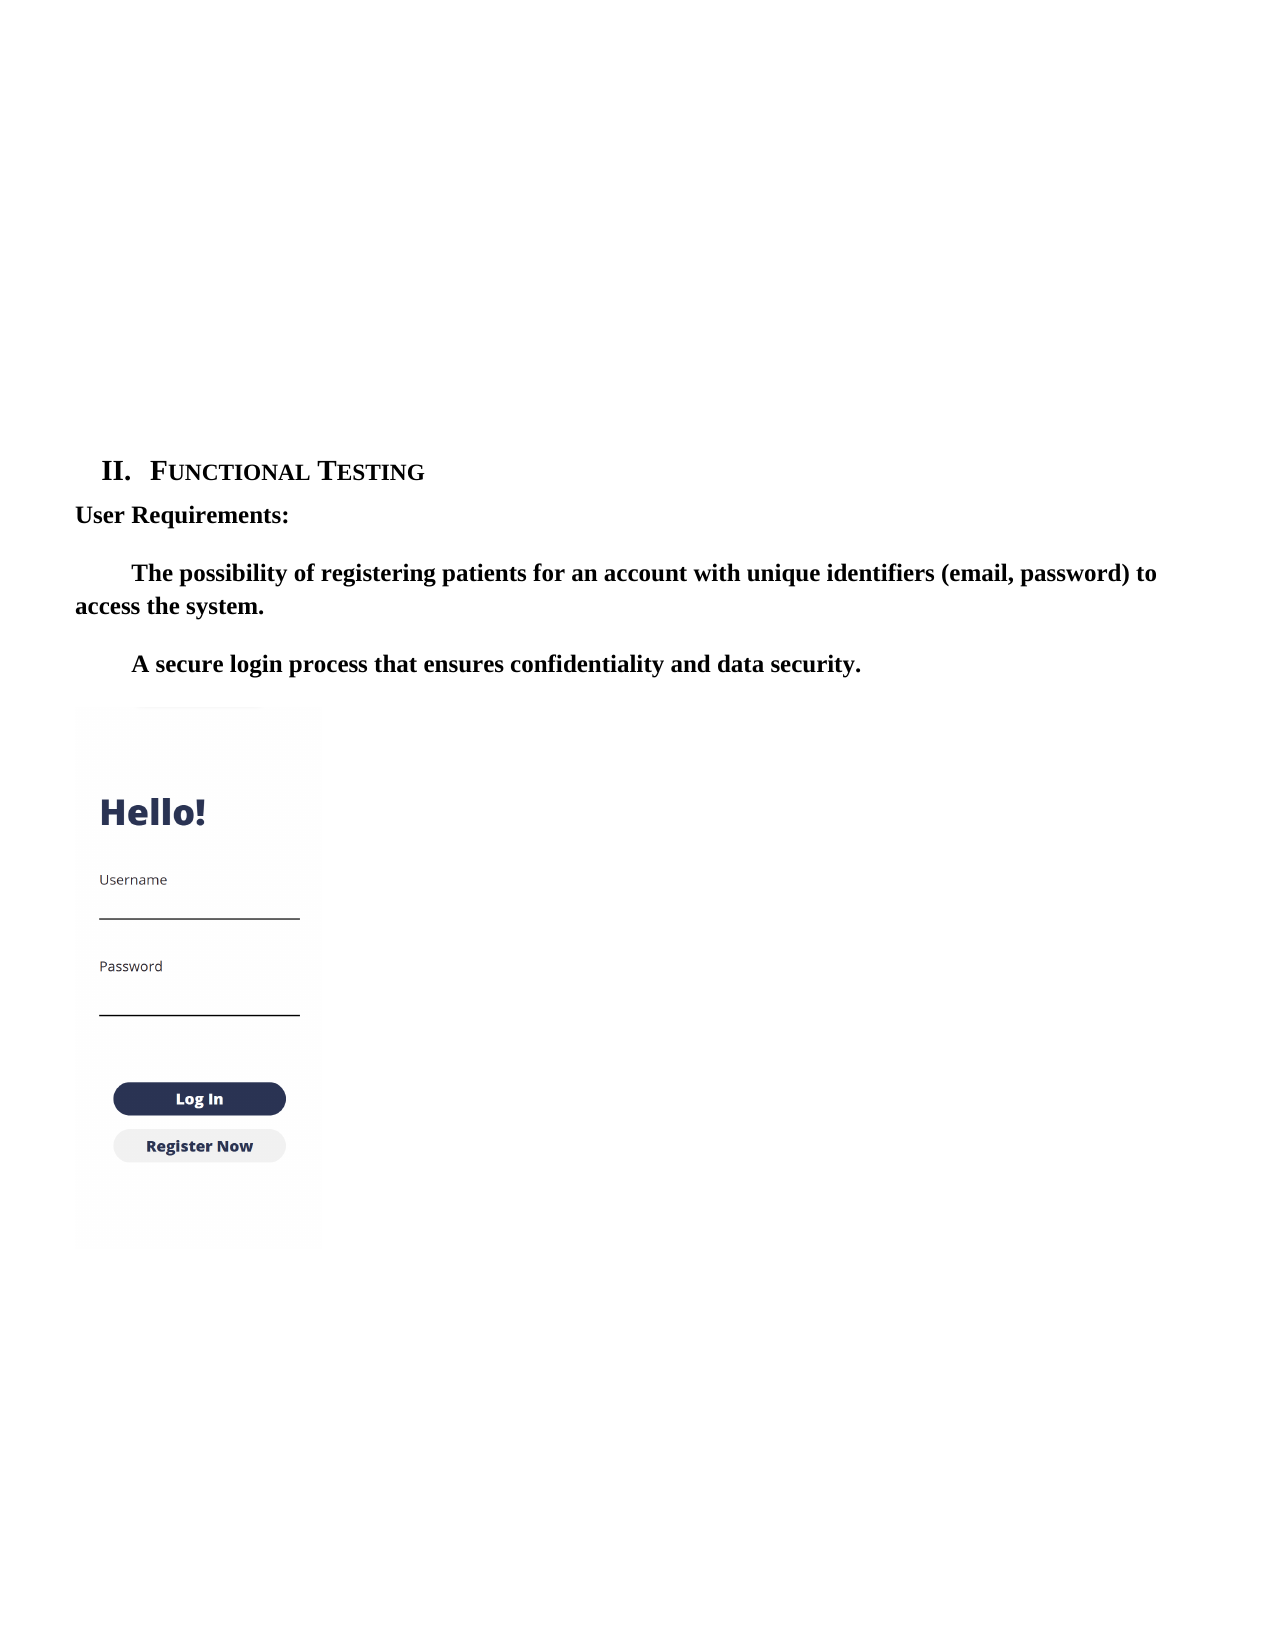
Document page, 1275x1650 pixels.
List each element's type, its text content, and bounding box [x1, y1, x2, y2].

text A secure login process that ensures confidentiality and data security. [75, 649, 1200, 678]
picture [75, 707, 323, 1249]
list Functional Testing [131, 453, 1200, 487]
text The possibility of registering patients for an account with unique identifiers (email, password) to access the system. [75, 558, 1200, 620]
text User Requirements: [75, 500, 1200, 529]
